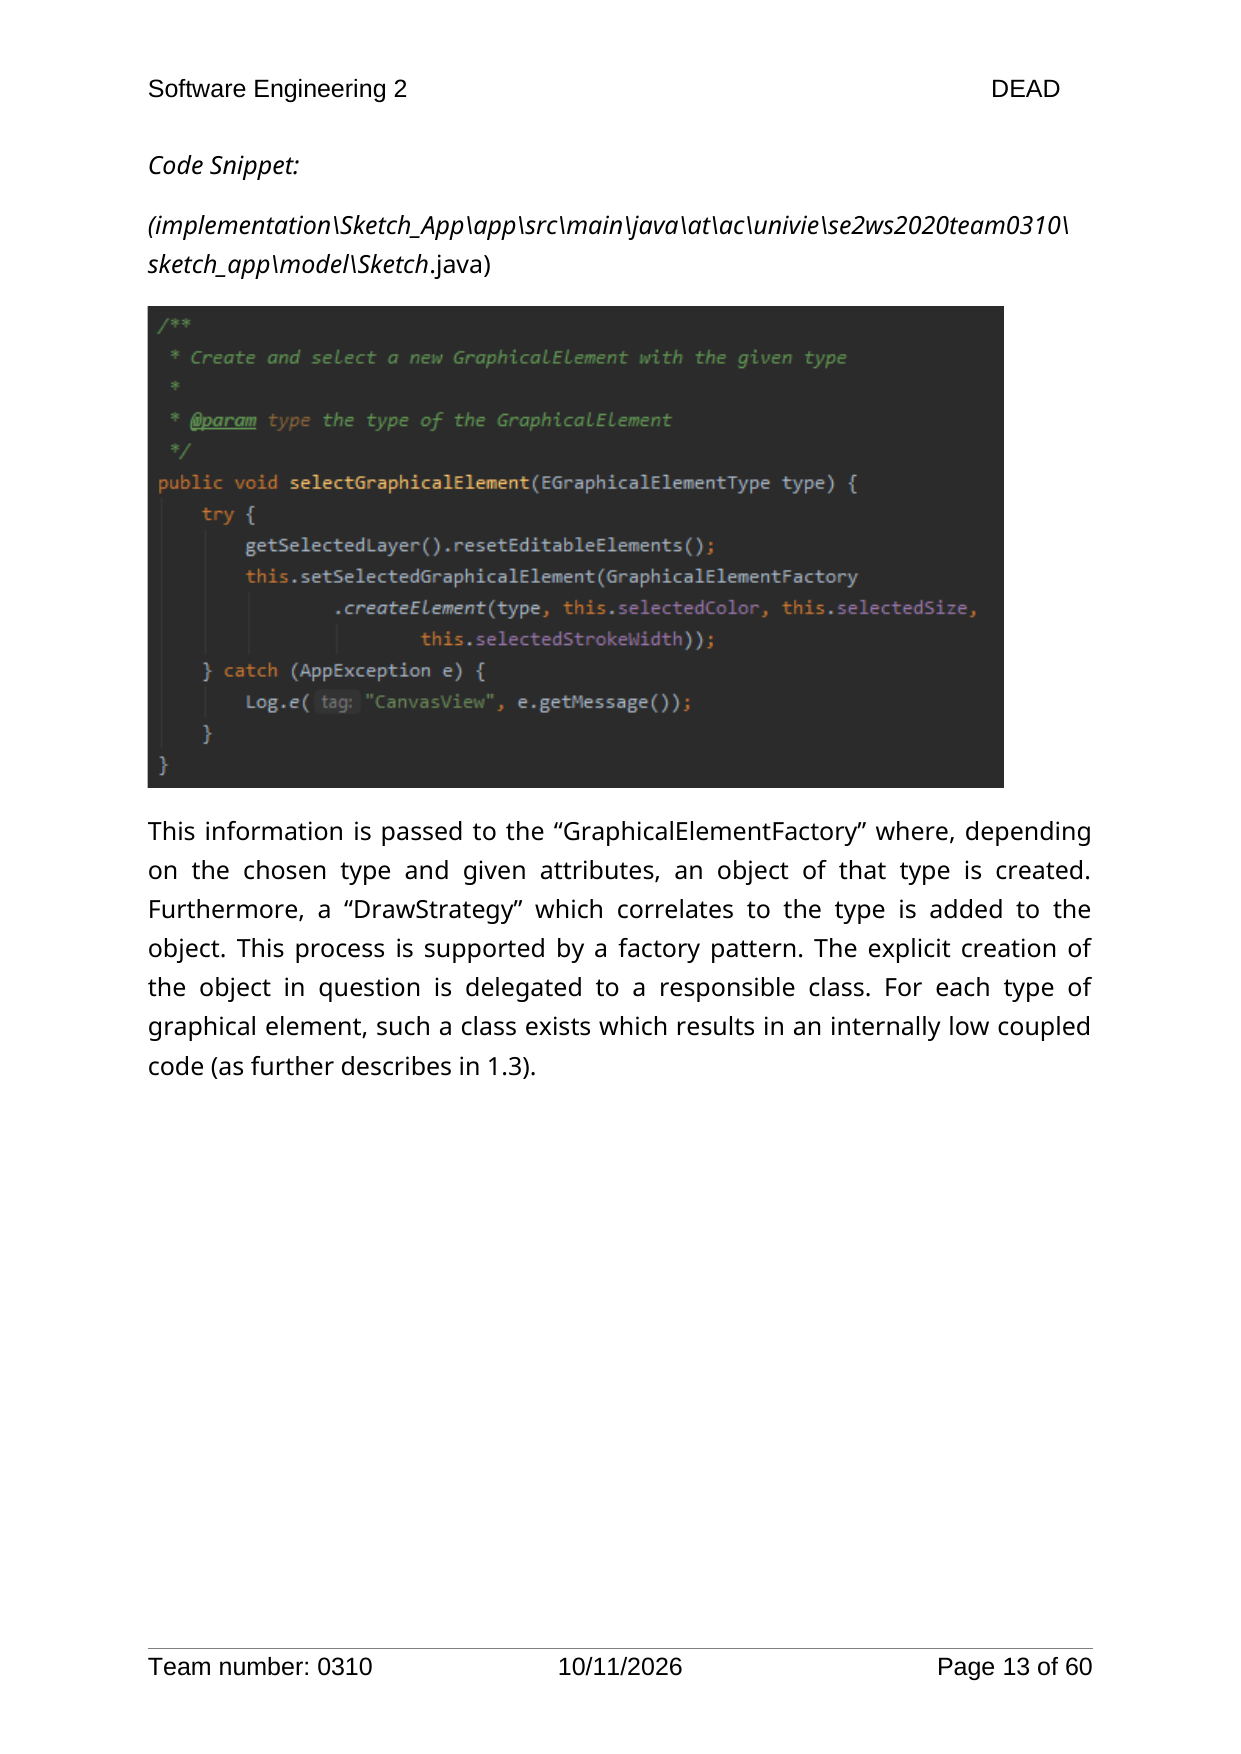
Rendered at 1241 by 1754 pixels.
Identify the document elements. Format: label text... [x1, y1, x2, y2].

text This information is passed to the “GraphicalElementFactory” where, depending on the chosen type and given attributes, an object of that type is created. Furthermore, a “DrawStrategy” which correlates to the type is added to the object. This process is supported by a factory pattern. The explicit creation of the object in question is delegated to a responsible class. For each type of graphical element, such a class exists which results in an internally low coupled code (as further describes in 1.3). [148, 813, 1093, 1082]
picture [147, 306, 1004, 788]
text Code Snippet: [148, 148, 1093, 182]
text (implementation\Sketch_App\app\src\main\java\at\ac\univie\se2ws2020team0310\sketch_app\model\Sketch.java) [148, 208, 1093, 281]
